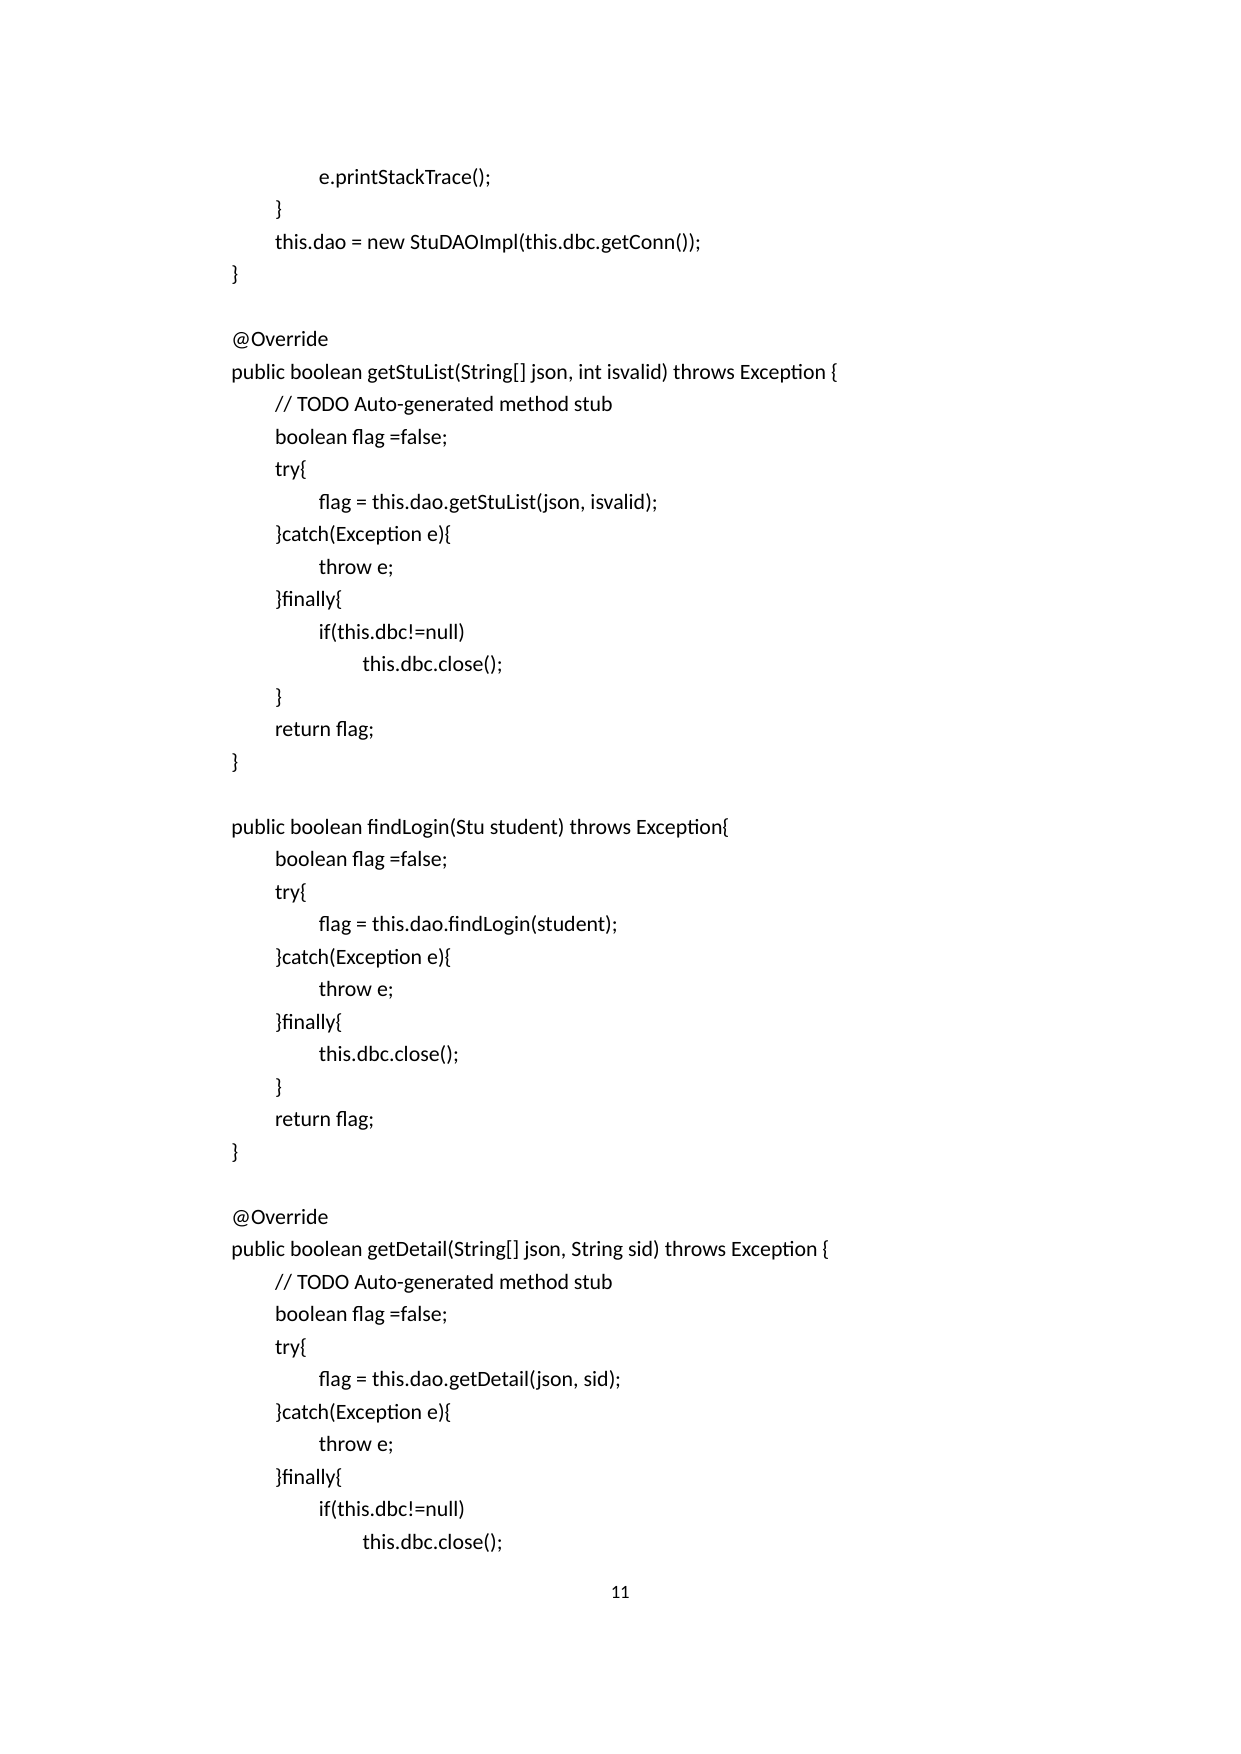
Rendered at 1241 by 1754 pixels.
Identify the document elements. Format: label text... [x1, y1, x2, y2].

text throw e; [187, 1427, 1053, 1460]
text } [187, 257, 1053, 290]
text try{ [187, 452, 1053, 485]
text @Override [187, 1200, 1053, 1232]
text public boolean getStuList(String[] json, int isvalid) throws Exception { [187, 355, 1053, 387]
text public boolean findLogin(Stu student) throws Exception{ [187, 810, 1053, 842]
text this.dbc.close(); [187, 647, 1053, 680]
text try{ [187, 875, 1053, 907]
text flag = this.dao.findLogin(student); [187, 907, 1053, 940]
text // TODO Auto-generated method stub [187, 387, 1053, 420]
text this.dao = new StuDAOImpl(this.dbc.getConn()); [187, 225, 1053, 257]
text boolean flag =false; [187, 1297, 1053, 1330]
text } [187, 1135, 1053, 1167]
text // TODO Auto-generated method stub [187, 1265, 1053, 1297]
text throw e; [187, 972, 1053, 1005]
text throw e; [187, 550, 1053, 582]
text if(this.dbc!=null) [187, 615, 1053, 647]
text @Override [187, 322, 1053, 355]
text } [187, 1070, 1053, 1102]
text try{ [187, 1330, 1053, 1362]
text flag = this.dao.getDetail(json, sid); [187, 1362, 1053, 1395]
text e.printStackTrace(); [187, 160, 1053, 192]
text }catch(Exception e){ [187, 940, 1053, 972]
text }catch(Exception e){ [187, 1395, 1053, 1427]
text return flag; [187, 1102, 1053, 1135]
text public boolean getDetail(String[] json, String sid) throws Exception { [187, 1232, 1053, 1265]
text flag = this.dao.getStuList(json, isvalid); [187, 485, 1053, 517]
text return flag; [187, 712, 1053, 745]
text this.dbc.close(); [187, 1037, 1053, 1070]
text this.dbc.close(); [187, 1525, 1053, 1557]
text } [187, 680, 1053, 712]
text }finally{ [187, 582, 1053, 615]
text boolean flag =false; [187, 842, 1053, 875]
text }catch(Exception e){ [187, 517, 1053, 550]
text }finally{ [187, 1460, 1053, 1492]
text } [187, 745, 1053, 777]
text if(this.dbc!=null) [187, 1492, 1053, 1525]
text boolean flag =false; [187, 420, 1053, 452]
text } [187, 192, 1053, 225]
text }finally{ [187, 1005, 1053, 1037]
